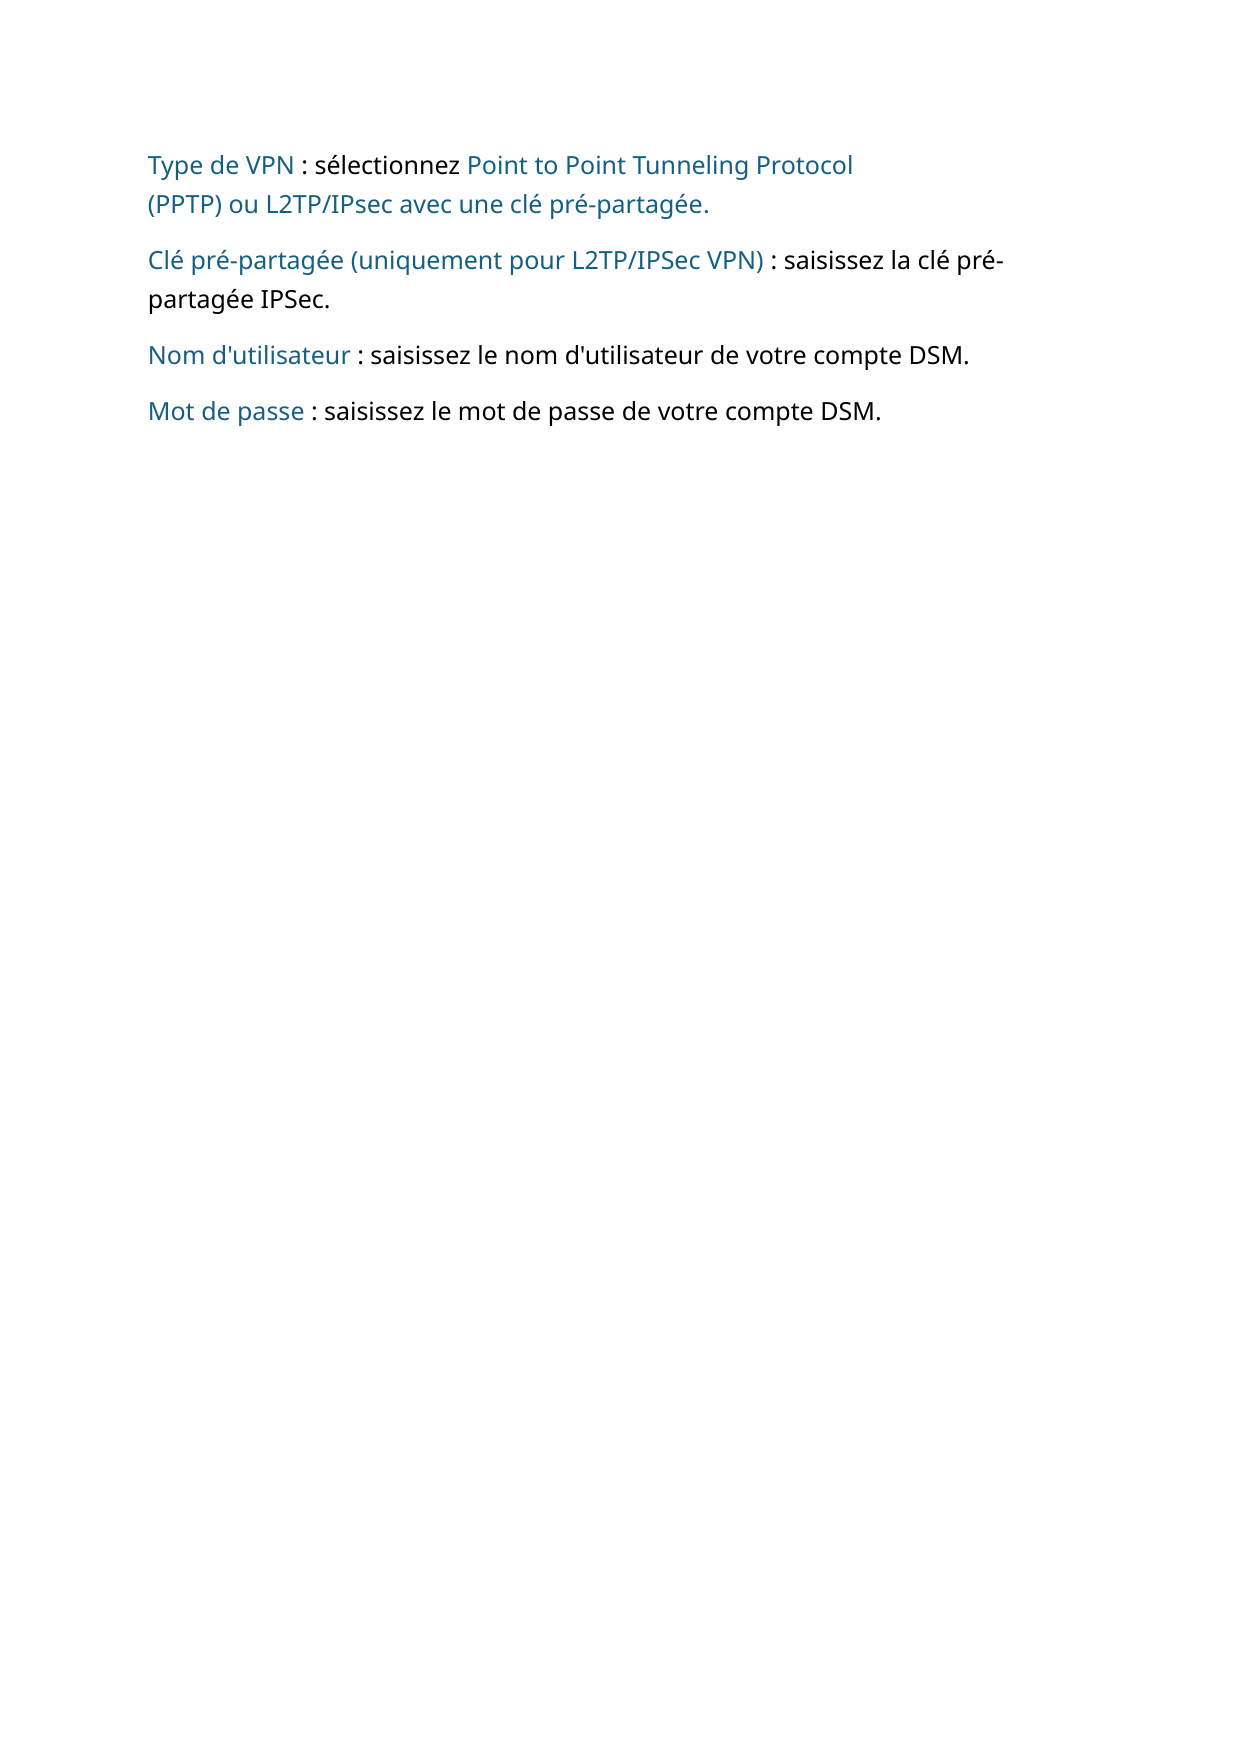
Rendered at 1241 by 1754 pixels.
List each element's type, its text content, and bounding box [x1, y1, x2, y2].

text Clé pré-partagée (uniquement pour L2TP/IPSec VPN) : saisissez la clé pré-partagée IPSec. [148, 243, 1093, 316]
text Mot de passe : saisissez le mot de passe de votre compte DSM. [148, 393, 1093, 427]
text Nom d'utilisateur : saisissez le nom d'utilisateur de votre compte DSM. [148, 338, 1093, 372]
text Type de VPN : sélectionnez Point to Point Tunneling Protocol (PPTP) ou L2TP/IPsec avec une clé pré-partagée. [148, 148, 1093, 221]
